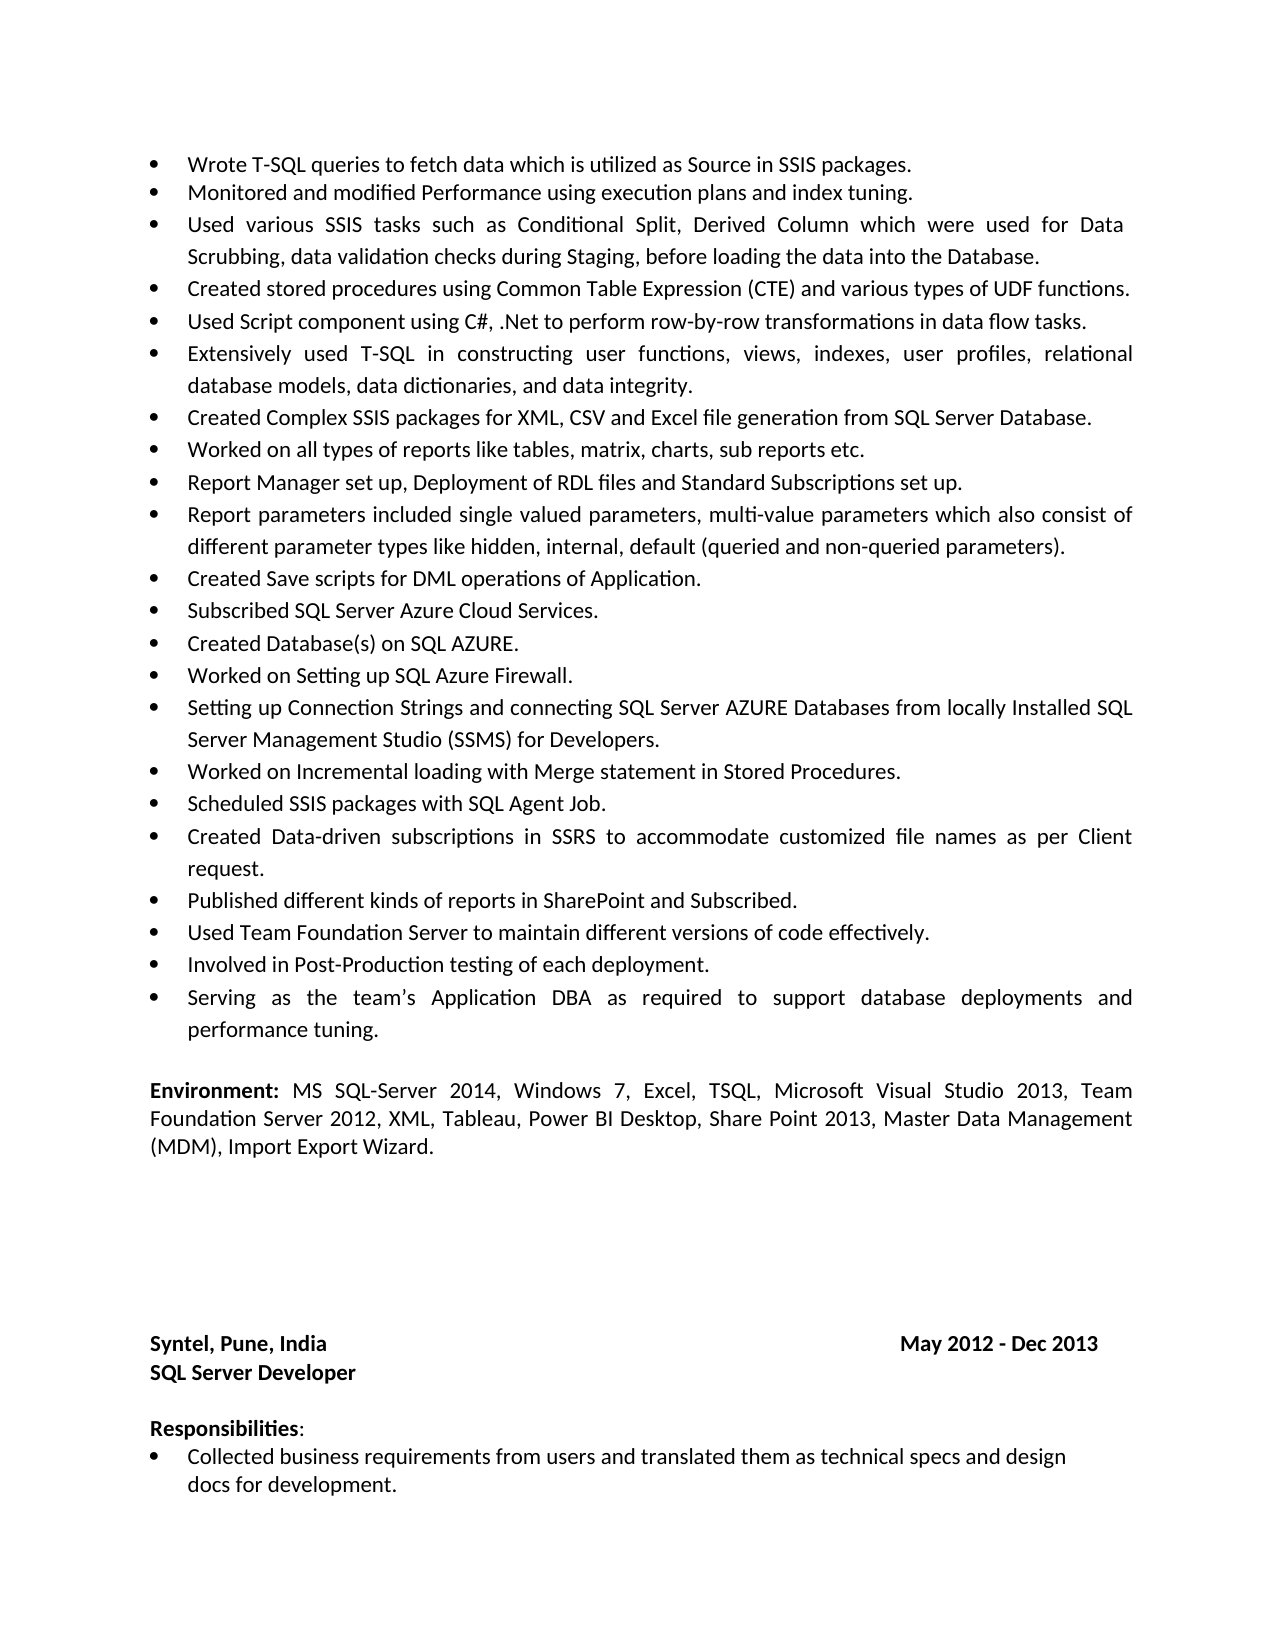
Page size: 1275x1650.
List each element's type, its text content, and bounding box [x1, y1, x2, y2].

list Worked on Incremental loading with Merge statement in Stored Procedures. [150, 757, 1134, 785]
list Serving as the team’s Application DBA as required to support database deployments and performance tuning. [150, 983, 1134, 1043]
list docs for development. [187, 1470, 1175, 1498]
list Involved in Post-Production testing of each deployment. [150, 951, 1134, 978]
list Scheduled SSIS packages with SQL Agent Job. [150, 789, 1134, 818]
list Worked on Setting up SQL Azure Firewall. [150, 661, 1134, 689]
list Report Manager set up, Deployment of RDL files and Standard Subscriptions set up. [150, 468, 1134, 496]
list Published different kinds of reports in SharePoint and Subscribed. [150, 886, 1134, 914]
list Worked on all types of reports like tables, matrix, charts, sub reports etc. [150, 436, 1134, 463]
list Created Save scripts for DML operations of Application. [150, 564, 1134, 592]
list Used Team Foundation Server to maintain different versions of code effectively. [150, 918, 1134, 946]
list Report parameters included single valued parameters, multi-value parameters which also consist of different parameter types like hidden, internal, default (queried and non-queried parameters). [150, 500, 1134, 560]
list Subscribed SQL Server Azure Cloud Services. [150, 596, 1134, 624]
list Setting up Connection Strings and connecting SQL Server AZURE Databases from locally Installed SQL Server Management Studio (SSMS) for Developers. [150, 693, 1134, 753]
list Used various SSIS tasks such as Conditional Split, Derived Column which were used for Data Scrubbing, data validation checks during Staging, before loading the data into the Database. [150, 210, 1125, 270]
text Responsibilities: [150, 1414, 1175, 1442]
list Created Data-driven subscriptions in SSRS to accommodate customized file names as per Client request. [150, 822, 1134, 882]
text Environment: MS SQL-Server 2014, Windows 7, Excel, TSQL, Microsoft Visual Studio 2013, Team Foundation Server 2012, XML, Tableau, Power BI Desktop, Share Point 2013, Master Data Management (MDM), Import Export Wizard. [150, 1076, 1134, 1160]
list Collected business requirements from users and translated them as technical specs and design [150, 1442, 1175, 1470]
list Created stored procedures using Common Table Expression (CTE) and various types of UDF functions. [150, 274, 1134, 303]
text Syntel, Pune, India May 2012 - Dec 2013 [150, 1329, 1125, 1358]
list Used Script component using C#, .Net to perform row-by-row transformations in data flow tasks. [150, 307, 1134, 335]
list Created Complex SSIS packages for XML, CSV and Excel file generation from SQL Server Database. [150, 403, 1134, 431]
list Wrote T-SQL queries to fetch data which is utilized as Source in SSIS packages. [150, 150, 1134, 178]
list Extensively used T-SQL in constructing user functions, views, indexes, user profiles, relational database models, data dictionaries, and data integrity. [150, 339, 1134, 399]
text SQL Server Developer [150, 1358, 1125, 1386]
list Monitored and modified Performance using execution plans and index tuning. [150, 178, 1125, 206]
list Created Database(s) on SQL AZURE. [150, 629, 1134, 657]
